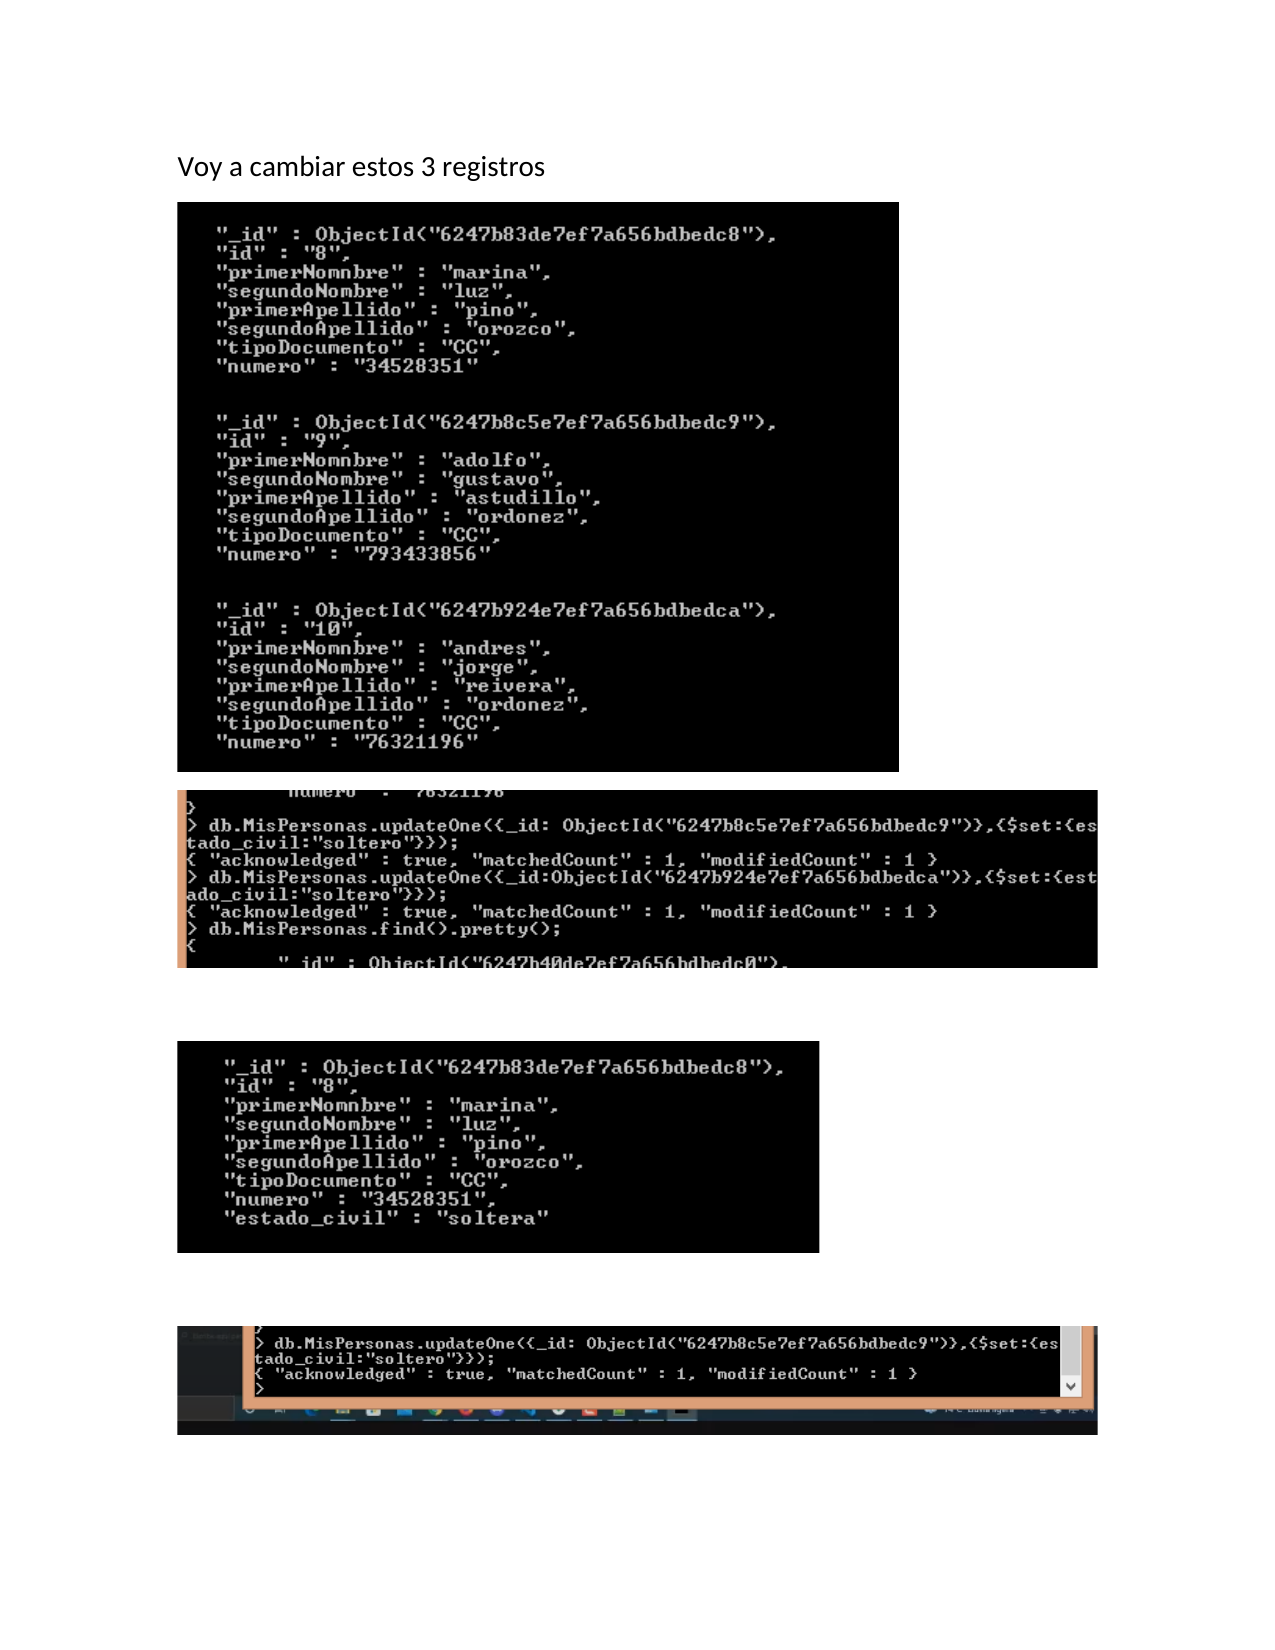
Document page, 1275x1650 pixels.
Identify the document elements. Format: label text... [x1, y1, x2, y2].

picture [177, 790, 1098, 968]
picture [177, 1041, 820, 1253]
text Voy a cambiar estos 3 registros [177, 148, 1098, 183]
picture [177, 202, 899, 772]
picture [177, 1326, 1098, 1435]
